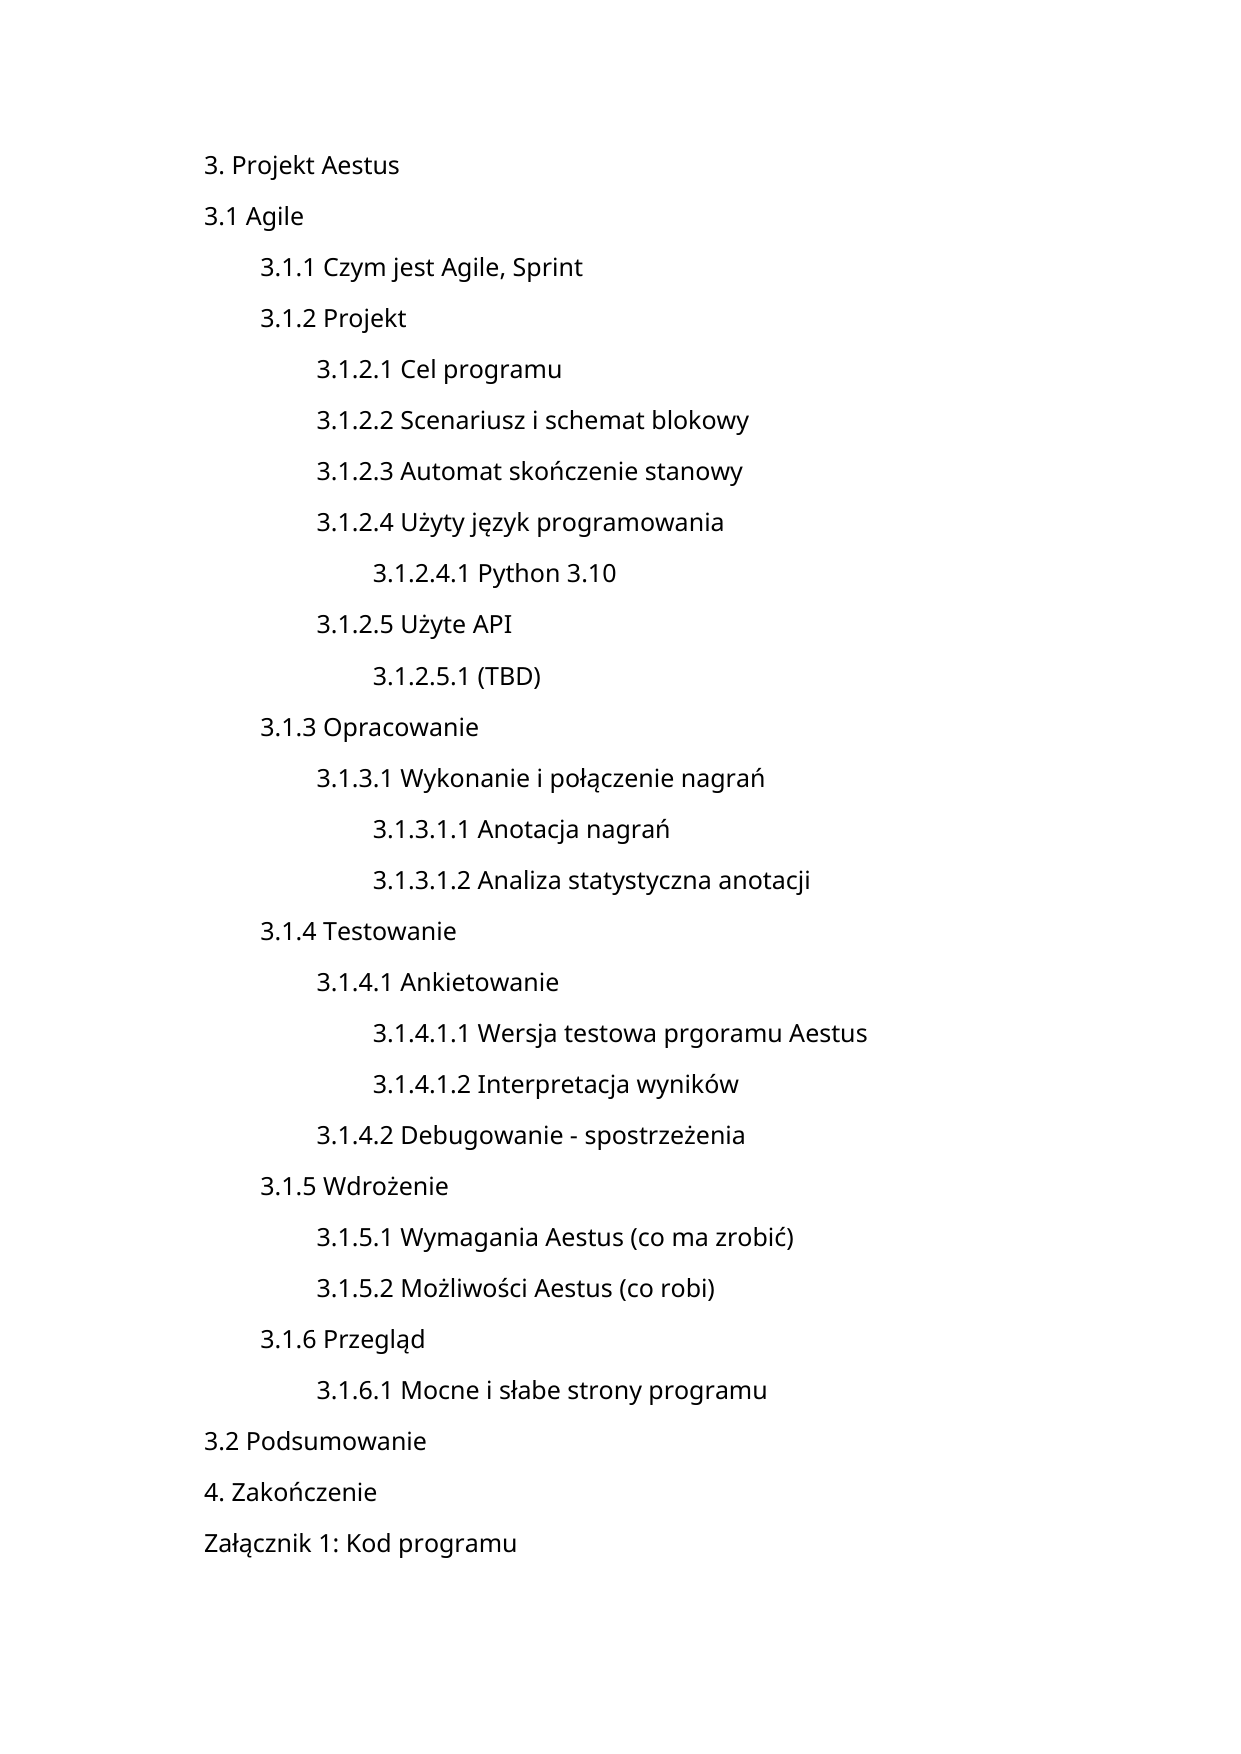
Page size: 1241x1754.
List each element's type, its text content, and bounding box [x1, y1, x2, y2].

text 3.1.2.1 Cel programu [316, 352, 1092, 386]
text 3.1.2.5.1 (TBD) [373, 658, 1092, 692]
text 3.1.5.1 Wymagania Aestus (co ma zrobić) [316, 1219, 1092, 1254]
text 3.1.4 Testowanie [260, 913, 1092, 947]
text 3.1.3.1 Wykonanie i połączenie nagrań [316, 760, 1092, 794]
text 3.1.2 Projekt [260, 301, 1092, 335]
text 3.1.2.3 Automat skończenie stanowy [316, 454, 1092, 488]
text 3.1.4.1.1 Wersja testowa prgoramu Aestus [373, 1015, 1092, 1049]
text 3.1.1 Czym jest Agile, Sprint [260, 250, 1092, 284]
text Załącznik 1: Kod programu [204, 1526, 1092, 1560]
text 3.1.6 Przegląd [260, 1322, 1092, 1356]
text 3.1.2.5 Użyte API [316, 607, 1092, 641]
text 4. Zakończenie [204, 1475, 1092, 1509]
text 3.1.4.1 Ankietowanie [316, 964, 1092, 998]
text 3.1.5 Wdrożenie [260, 1168, 1092, 1203]
text 3.2 Podsumowanie [204, 1424, 1092, 1458]
text 3.1.6.1 Mocne i słabe strony programu [316, 1373, 1092, 1407]
text 3.1.3 Opracowanie [260, 709, 1092, 743]
text 3.1.5.2 Możliwości Aestus (co robi) [316, 1271, 1092, 1305]
text 3.1.3.1.2 Analiza statystyczna anotacji [373, 862, 1092, 896]
text 3.1.3.1.1 Anotacja nagrań [373, 811, 1092, 845]
text 3.1.2.2 Scenariusz i schemat blokowy [316, 403, 1092, 437]
text 3.1.4.2 Debugowanie - spostrzeżenia [316, 1117, 1092, 1152]
text 3.1.2.4 Użyty język programowania [316, 505, 1092, 539]
text 3.1.4.1.2 Interpretacja wyników [373, 1066, 1092, 1101]
text 3.1.2.4.1 Python 3.10 [373, 556, 1092, 590]
text 3. Projekt Aestus [204, 148, 1092, 182]
text 3.1 Agile [204, 199, 1092, 233]
